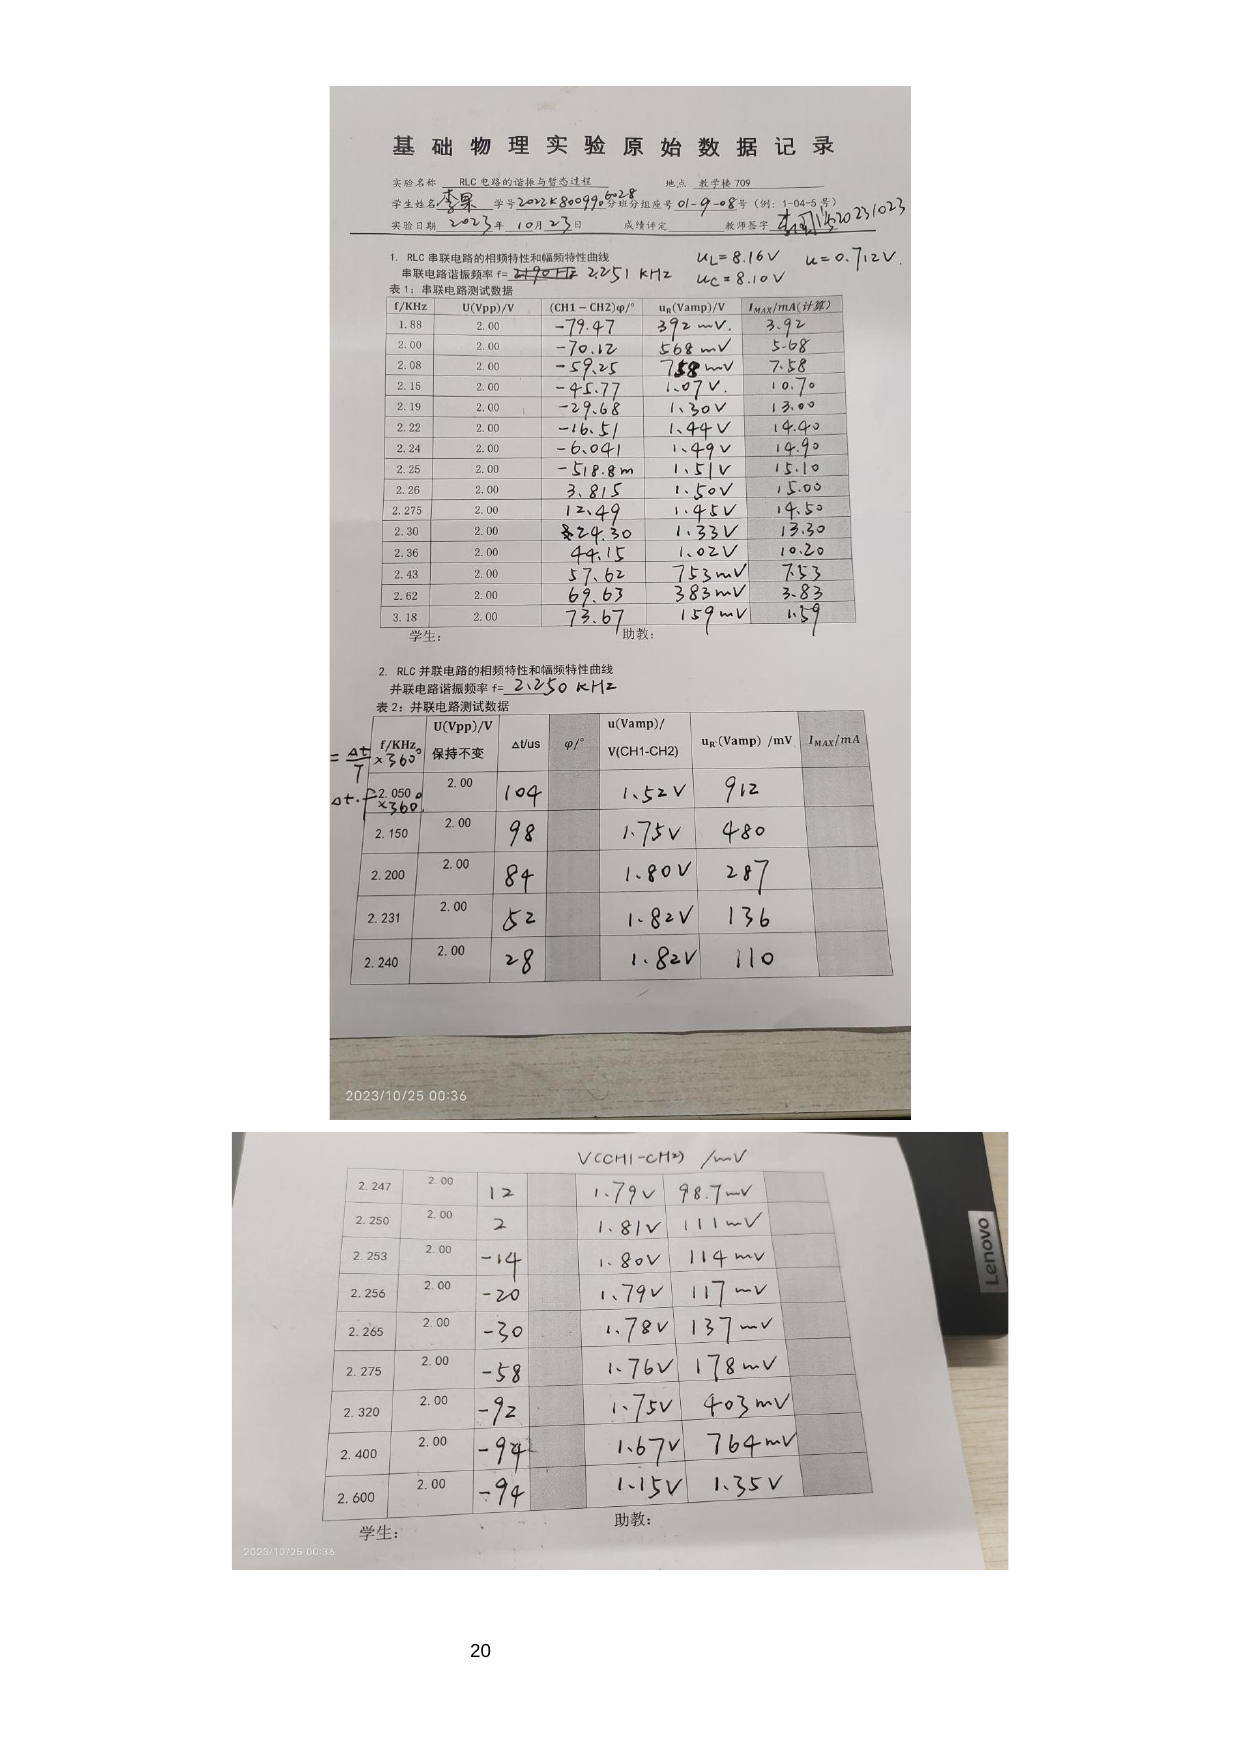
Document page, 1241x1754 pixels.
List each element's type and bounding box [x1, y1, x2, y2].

picture [329, 86, 911, 1120]
picture [231, 1132, 1009, 1570]
